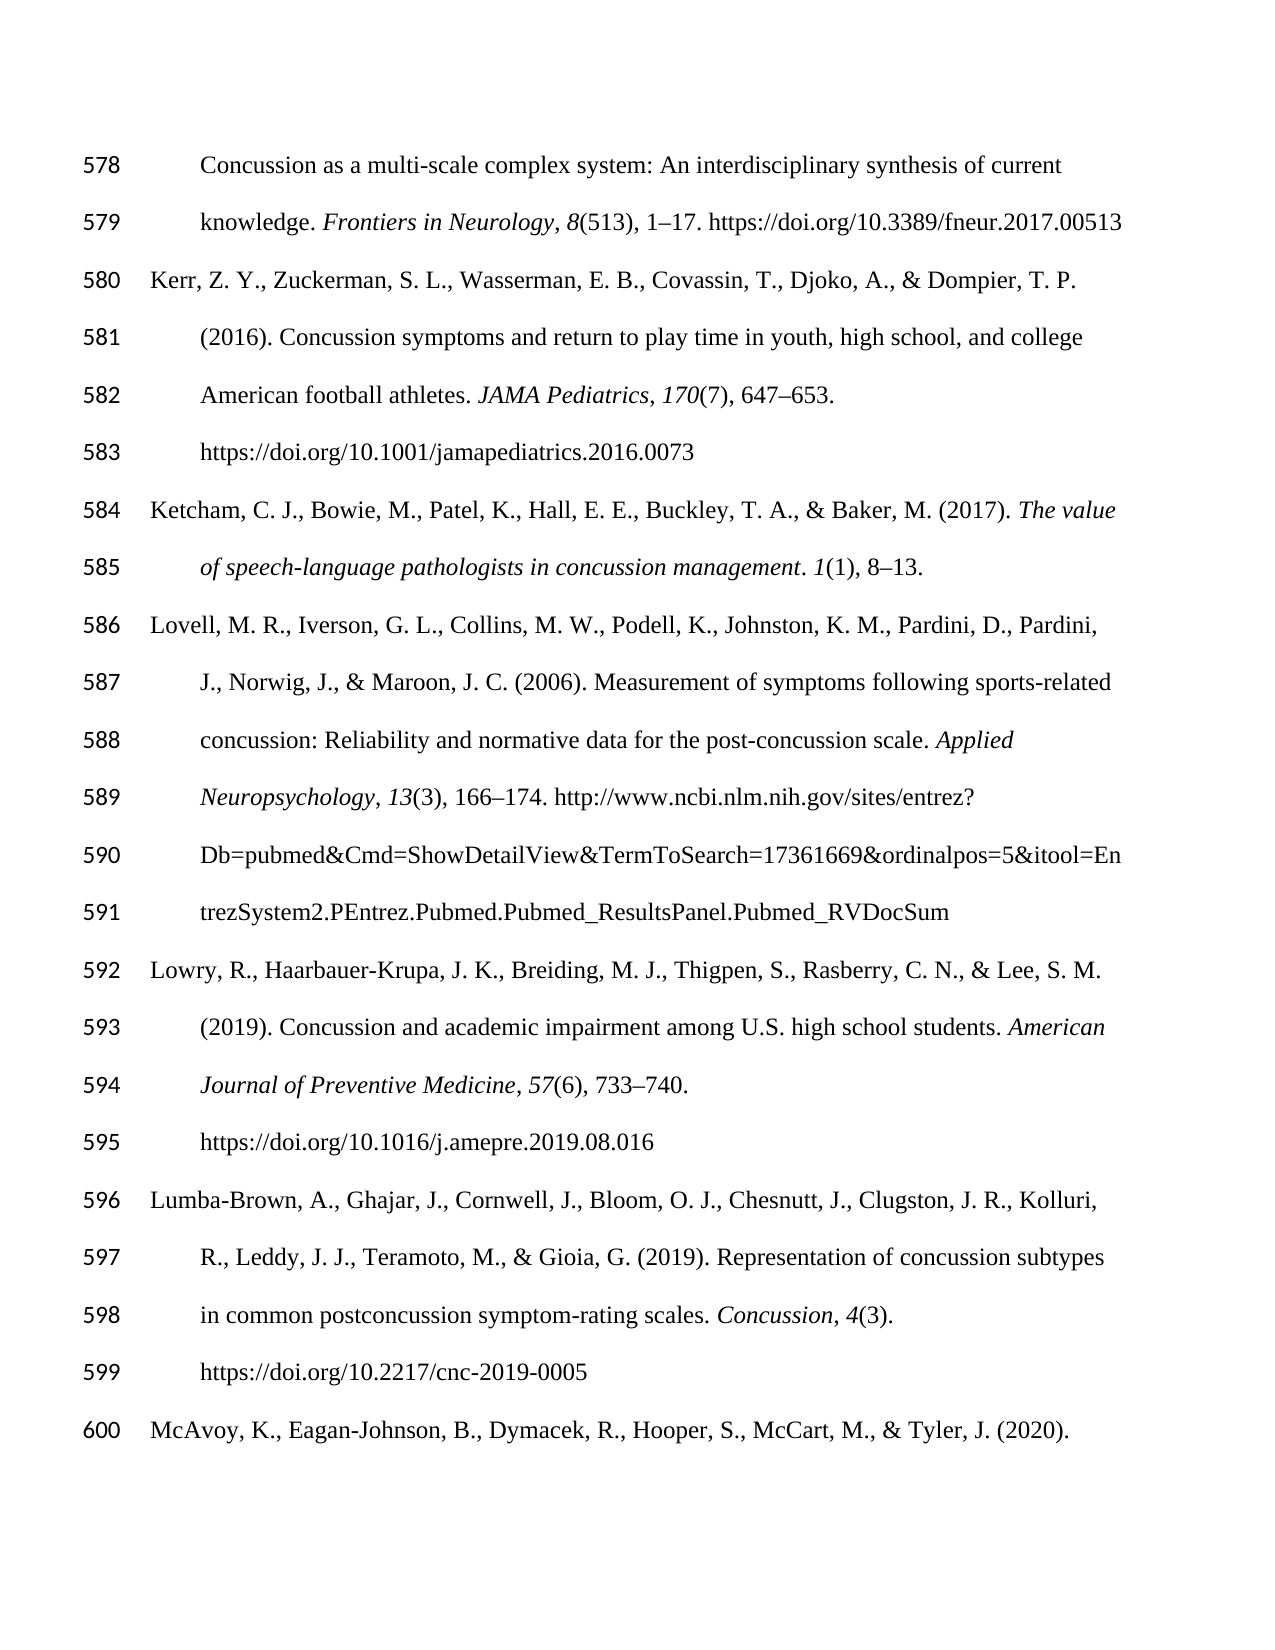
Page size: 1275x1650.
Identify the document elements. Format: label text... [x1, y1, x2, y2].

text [150, 150, 1125, 236]
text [150, 1415, 1125, 1444]
text Lumba-Brown, A., Ghajar, J., Cornwell, J., Bloom, O. J., Chesnutt, J., Clugston, J. R., Kolluri, R., Leddy, J. J., Teramoto, M., & Gioia, G. (2019). Representation of concussion subtypes in common postconcussion symptom-rating scales. Concussion, 4(3). https://doi.org/10.2217/cnc-2019-0005 [150, 1185, 1125, 1386]
text Lowry, R., Haarbauer-Krupa, J. K., Breiding, M. J., Thigpen, S., Rasberry, C. N., & Lee, S. M. (2019). Concussion and academic impairment among U.S. high school students. American Journal of Preventive Medicine, 57(6), 733–740. https://doi.org/10.1016/j.amepre.2019.08.016 [150, 955, 1125, 1156]
text Lovell, M. R., Iverson, G. L., Collins, M. W., Podell, K., Johnston, K. M., Pardini, D., Pardini, J., Norwig, J., & Maroon, J. C. (2006). Measurement of symptoms following sports-related concussion: Reliability and normative data for the post-concussion scale. Applied Neuropsychology, 13(3), 166–174. http://www.ncbi.nlm.nih.gov/sites/entrez?Db=pubmed&Cmd=ShowDetailView&TermToSearch=17361669&ordinalpos=5&itool=EntrezSystem2.PEntrez.Pubmed.Pubmed_ResultsPanel.Pubmed_RVDocSum [150, 610, 1125, 926]
text Ketcham, C. J., Bowie, M., Patel, K., Hall, E. E., Buckley, T. A., & Baker, M. (2017). The value of speech-language pathologists in concussion management. 1(1), 8–13. [150, 495, 1125, 581]
text Kerr, Z. Y., Zuckerman, S. L., Wasserman, E. B., Covassin, T., Djoko, A., & Dompier, T. P. (2016). Concussion symptoms and return to play time in youth, high school, and college American football athletes. JAMA Pediatrics, 170(7), 647–653. https://doi.org/10.1001/jamapediatrics.2016.0073 [150, 265, 1125, 466]
